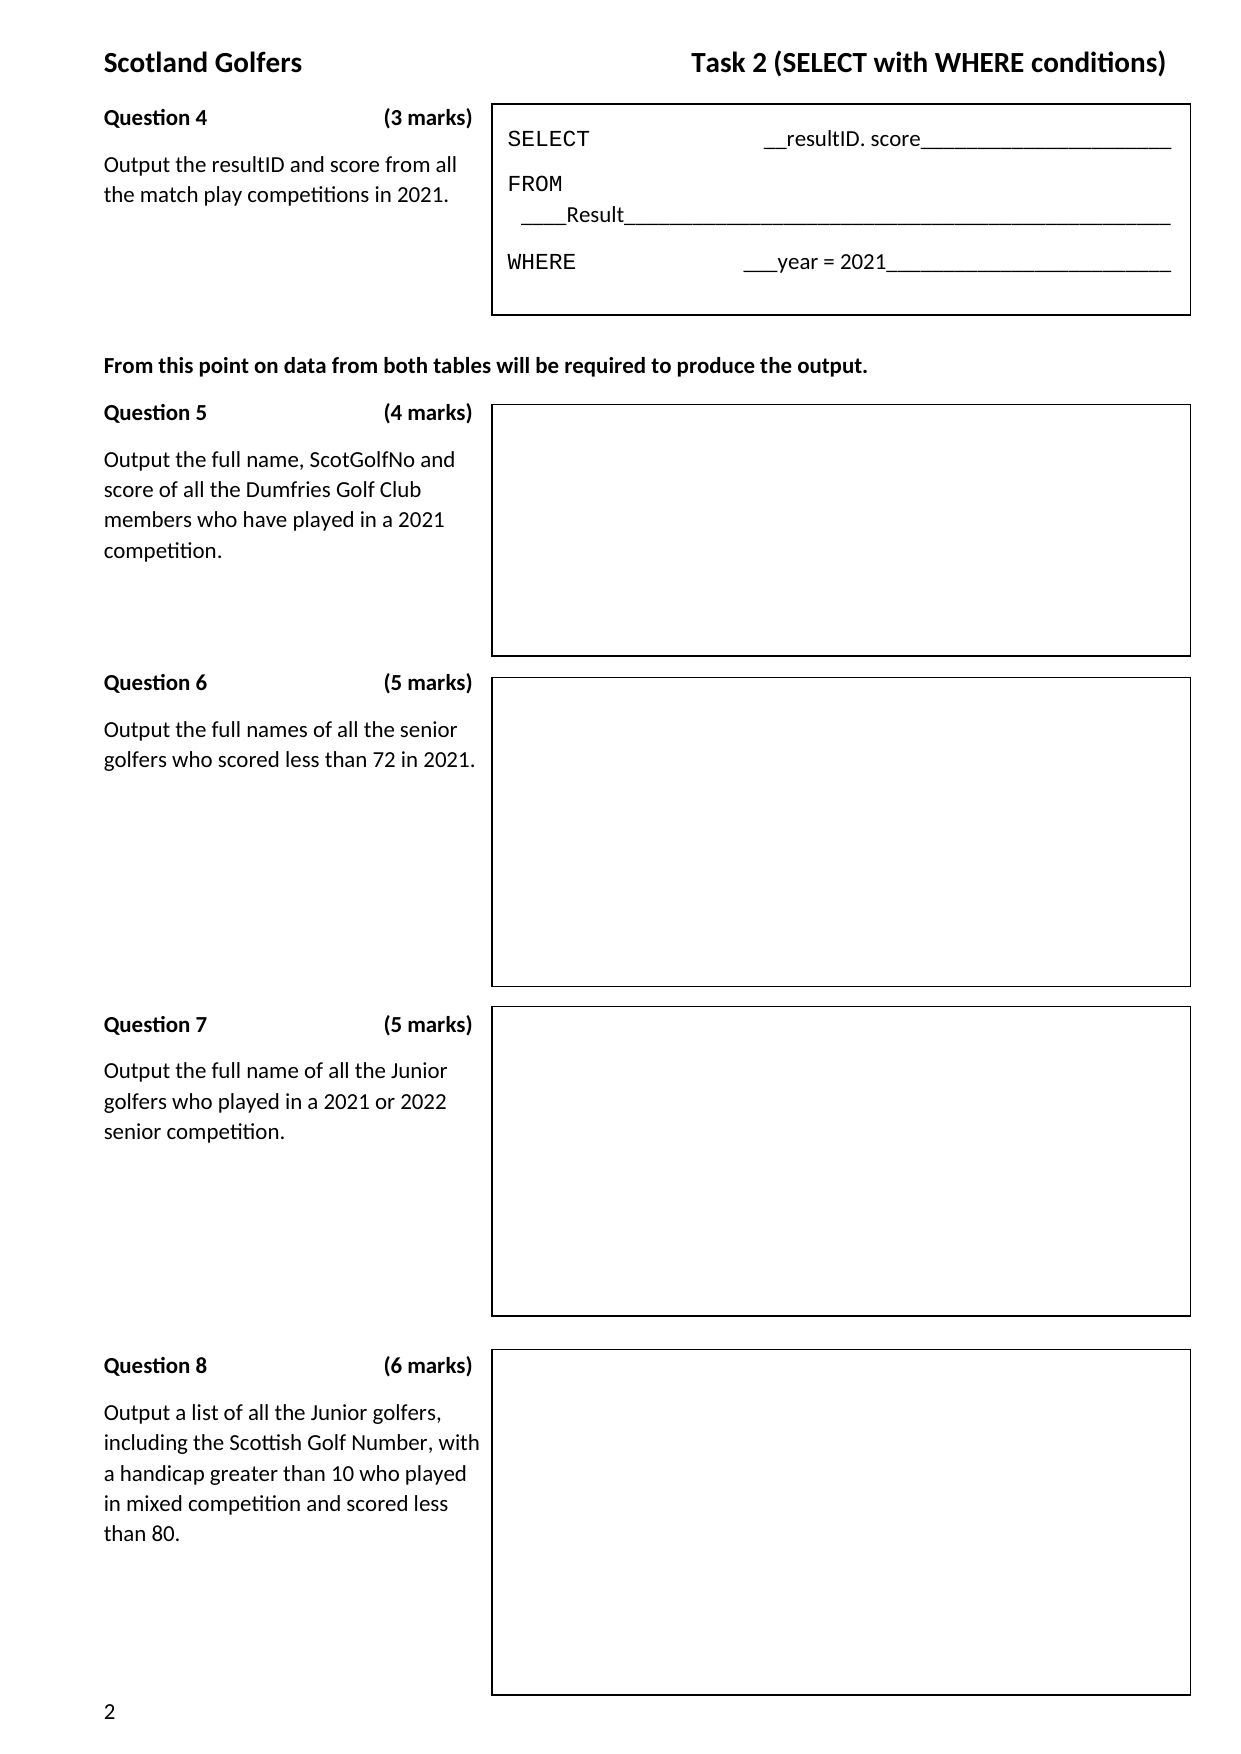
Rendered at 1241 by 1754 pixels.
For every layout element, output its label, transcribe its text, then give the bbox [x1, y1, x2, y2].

text Question 6 (5 marks) [103, 638, 487, 696]
text Output the full names of all the senior golfers who scored less than 72 in 2021. [103, 715, 487, 773]
text Question 5 (4 marks) [103, 398, 487, 426]
text Question 7 (5 marks) [103, 979, 487, 1038]
text Output the resultID and score from all the match play competitions in 2021. [103, 150, 487, 208]
text Question 4 (3 marks) [103, 103, 487, 131]
text Output the full name, ScotGolfNo and score of all the Dumfries Golf Club members who have played in a 2021 competition. [103, 445, 487, 564]
text Output a list of all the Junior golfers, including the Scottish Golf Number, with a handicap greater than 10 who played in mixed competition and scored less than 80. [103, 1398, 487, 1547]
text From this point on data from both tables will be required to produce the output. [103, 351, 1167, 379]
text Output the full name of all the Junior golfers who played in a 2021 or 2022 senior competition. [103, 1057, 487, 1145]
text Question 8 (6 marks) [103, 1351, 487, 1379]
